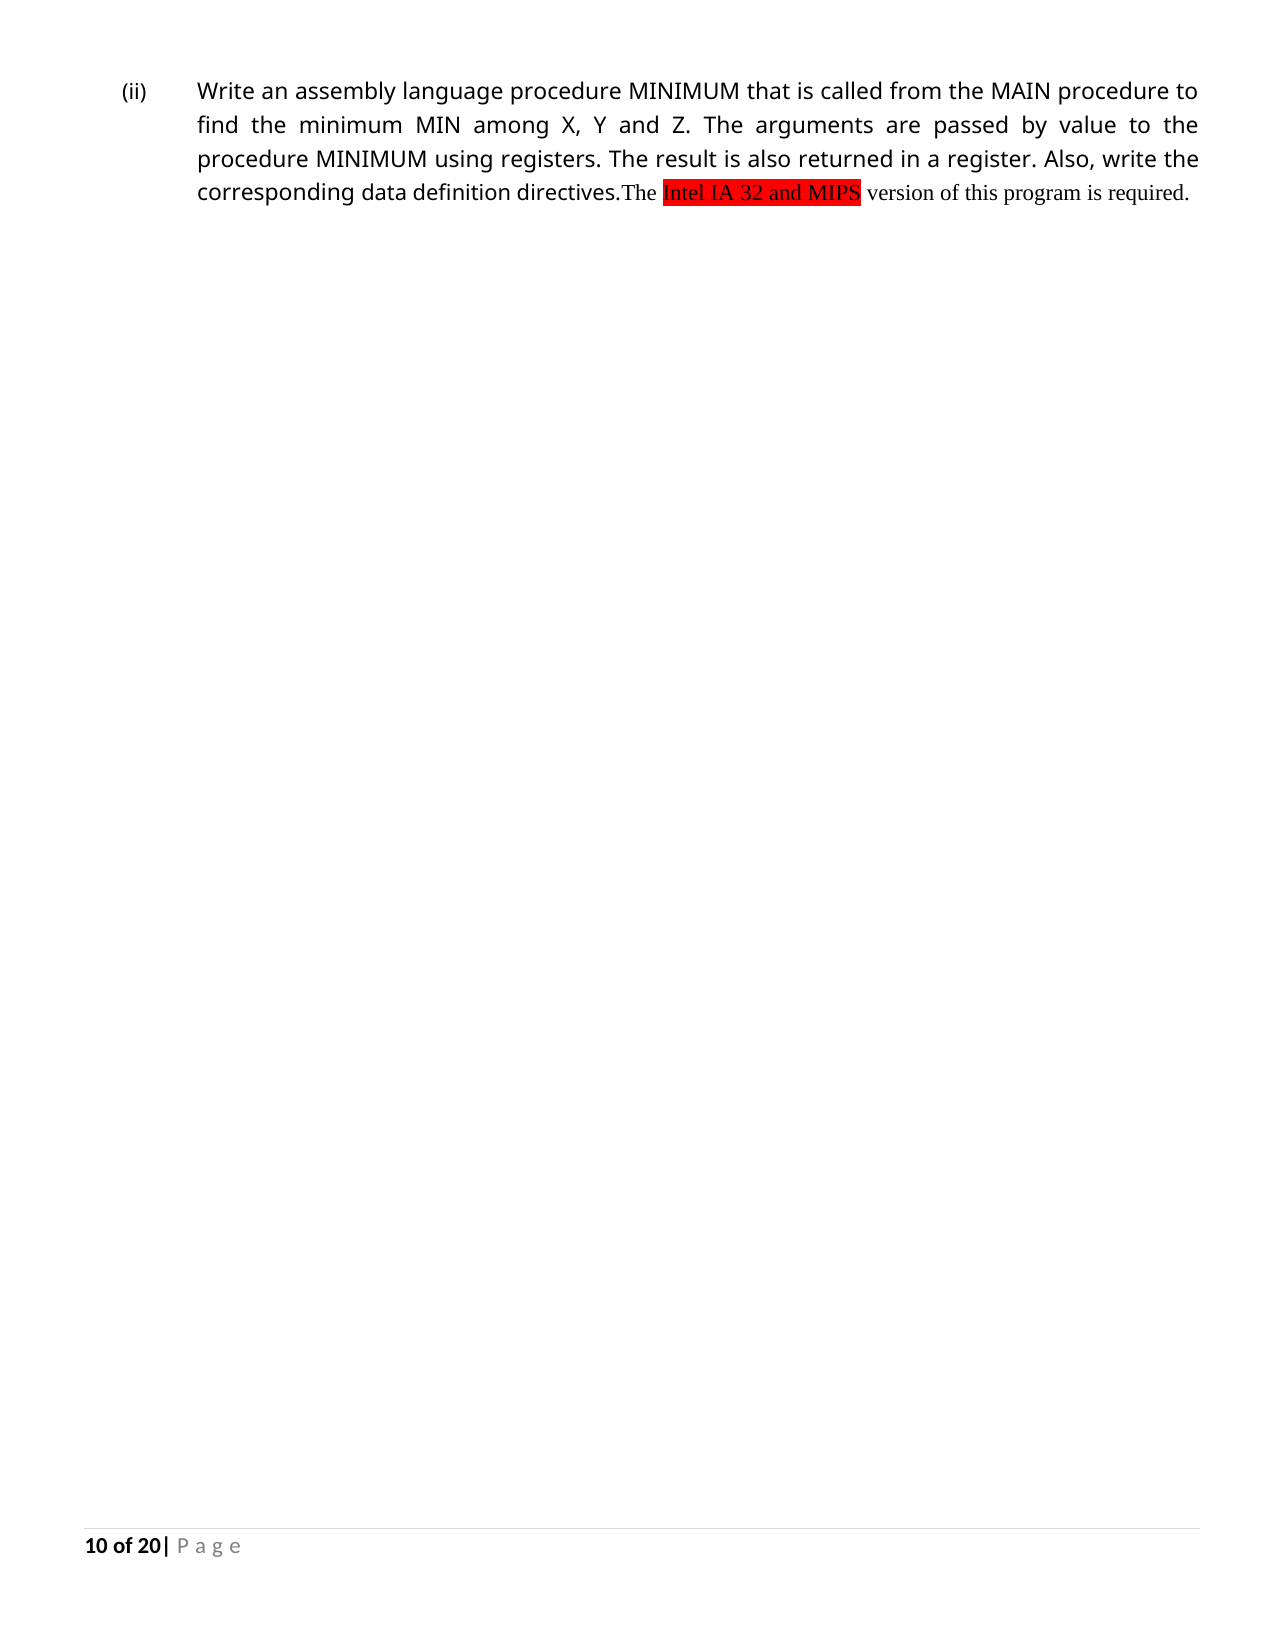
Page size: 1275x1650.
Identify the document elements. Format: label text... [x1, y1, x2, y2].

list Write an assembly language procedure MINIMUM that is called from the MAIN procedure to find the minimum MIN among X, Y and Z. The arguments are passed by value to the procedure MINIMUM using registers. The result is also returned in a register. Also, write the corresponding data definition directives.The Intel IA 32 and MIPS version of this program is required. [122, 75, 1200, 207]
